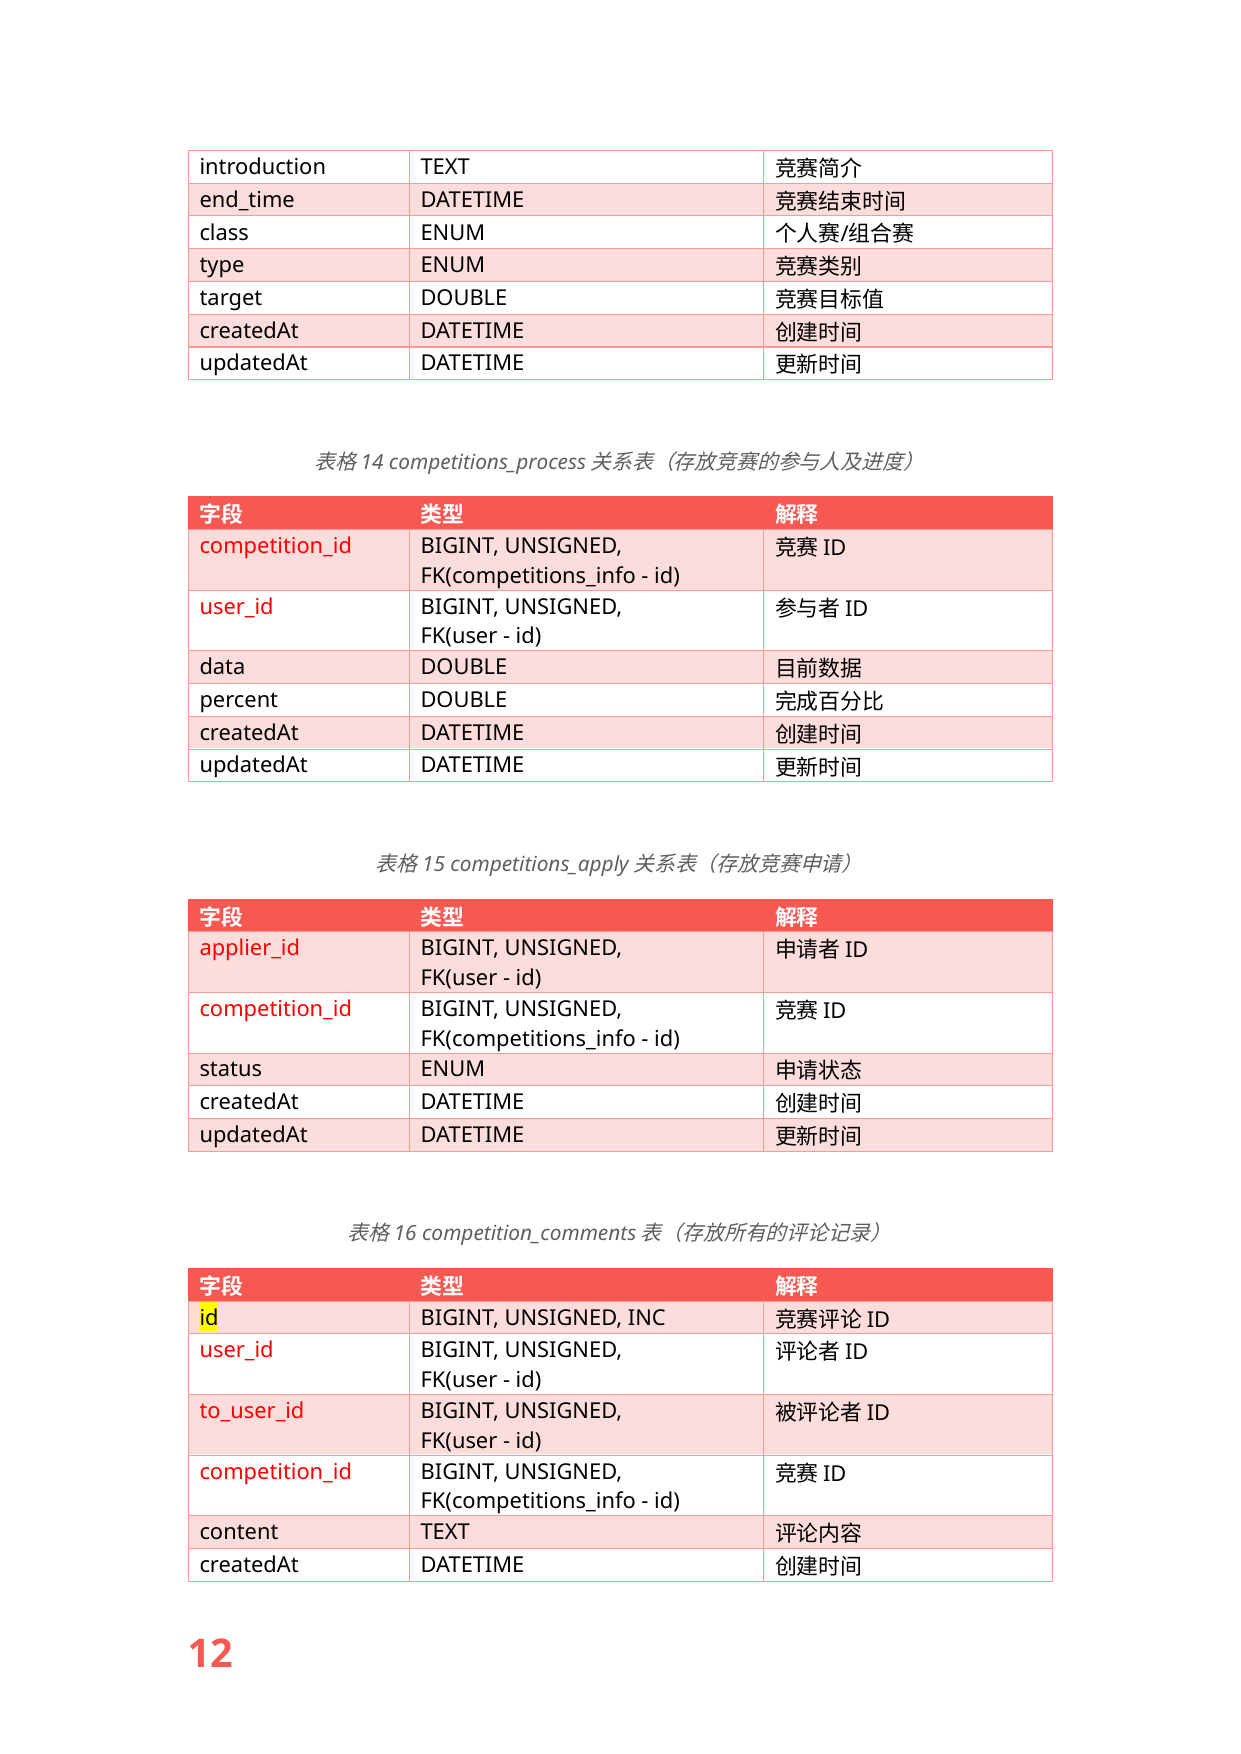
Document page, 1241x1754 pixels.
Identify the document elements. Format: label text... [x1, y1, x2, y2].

table_cell DATETIME [410, 348, 763, 379]
table_cell createdAt [189, 1086, 409, 1118]
table_cell 被评论者ID [764, 1395, 1052, 1454]
table_cell 申请者ID [764, 932, 1052, 992]
table_cell DOUBLE [410, 282, 763, 314]
table_cell BIGINT, UNSIGNED, FK(user - id) [410, 1334, 763, 1394]
table_cell DATETIME [410, 1119, 763, 1151]
table_cell 竞赛ID [764, 1456, 1052, 1515]
table_header 类型 [410, 1269, 763, 1301]
table_cell TEXT [410, 151, 763, 183]
table_cell introduction [189, 151, 409, 183]
table_header 解释 [764, 900, 1052, 931]
table_header 解释 [764, 498, 1052, 529]
table_cell 更新时间 [764, 1119, 1052, 1151]
table_cell DATETIME [410, 1549, 763, 1581]
table_cell createdAt [189, 1549, 409, 1581]
table_cell percent [189, 684, 409, 716]
table_header 字段 [189, 900, 409, 931]
table_cell target [189, 282, 409, 314]
table_cell createdAt [189, 315, 409, 346]
table_cell 创建时间 [764, 1086, 1052, 1118]
table_cell TEXT [410, 1516, 763, 1548]
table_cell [410, 1456, 763, 1515]
table_cell 更新时间 [764, 750, 1052, 781]
text 表格 14 competitions_process关系表（存放竞赛的参与人及进度） [187, 445, 1053, 476]
table_cell competition_id [189, 530, 409, 590]
table_cell BIGINT, UNSIGNED, FK(competitions_info - id) [410, 530, 763, 590]
table_cell DATETIME [410, 717, 763, 748]
table_cell BIGINT, UNSIGNED, FK(user - id) [410, 932, 763, 992]
table_cell ENUM [410, 249, 763, 281]
table_cell 竞赛ID [764, 530, 1052, 590]
table_cell 竞赛评论ID [764, 1302, 1052, 1333]
table_cell 参与者ID [764, 591, 1052, 650]
table_header 类型 [410, 900, 763, 931]
table_cell end_time [189, 184, 409, 215]
table_cell id [189, 1302, 409, 1333]
table_cell 竞赛ID [764, 993, 1052, 1052]
table_cell BIGINT, UNSIGNED, INC [410, 1302, 763, 1333]
table_cell data [189, 651, 409, 683]
table_cell createdAt [189, 717, 409, 748]
table_cell 创建时间 [764, 1549, 1052, 1581]
table_cell 申请状态 [764, 1054, 1052, 1085]
table_cell 个人赛/组合赛 [764, 216, 1052, 248]
table_cell to_user_id [189, 1395, 409, 1454]
table_cell 竞赛结束时间 [764, 184, 1052, 215]
table_cell BIGINT, UNSIGNED, FK(competitions_info - id) [410, 993, 763, 1052]
table_cell competition_id [189, 1456, 409, 1515]
table_cell 竞赛目标值 [764, 282, 1052, 314]
table_cell 目前数据 [764, 651, 1052, 683]
table_cell 创建时间 [764, 315, 1052, 346]
table_cell DATETIME [410, 1086, 763, 1118]
text 表格 15 competitions_apply关系表（存放竞赛申请） [187, 847, 1053, 878]
table_cell 评论内容 [764, 1516, 1052, 1548]
table_cell content [189, 1516, 409, 1548]
table_cell updatedAt [189, 348, 409, 379]
table_cell BIGINT, UNSIGNED, FK(user - id) [410, 591, 763, 650]
table_header 字段 [189, 498, 409, 529]
table_header 类型 [410, 498, 763, 529]
table_cell 评论者ID [764, 1334, 1052, 1394]
table_cell user_id [189, 591, 409, 650]
table_cell applier_id [189, 932, 409, 992]
table_cell DOUBLE [410, 684, 763, 716]
table_header 字段 [189, 1269, 409, 1301]
table_cell competition_id [189, 993, 409, 1052]
table_cell class [189, 216, 409, 248]
table_cell DATETIME [410, 315, 763, 346]
table_cell 创建时间 [764, 717, 1052, 748]
table_cell updatedAt [189, 1119, 409, 1151]
table_cell DATETIME [410, 184, 763, 215]
table_header 解释 [764, 1269, 1052, 1301]
table_cell 更新时间 [764, 348, 1052, 379]
text 表格 16 competition_comments表（存放所有的评论记录） [187, 1217, 1053, 1247]
table_cell ENUM [410, 1054, 763, 1085]
table_cell ENUM [410, 216, 763, 248]
table_cell 竞赛类别 [764, 249, 1052, 281]
table_cell 完成百分比 [764, 684, 1052, 716]
table_cell user_id [189, 1334, 409, 1394]
table_cell status [189, 1054, 409, 1085]
table_cell 竞赛简介 [764, 151, 1052, 183]
table_cell type [189, 249, 409, 281]
table_cell DOUBLE [410, 651, 763, 683]
table_cell updatedAt [189, 750, 409, 781]
table_cell BIGINT, UNSIGNED, FK(user - id) [410, 1395, 763, 1454]
table_cell DATETIME [410, 750, 763, 781]
